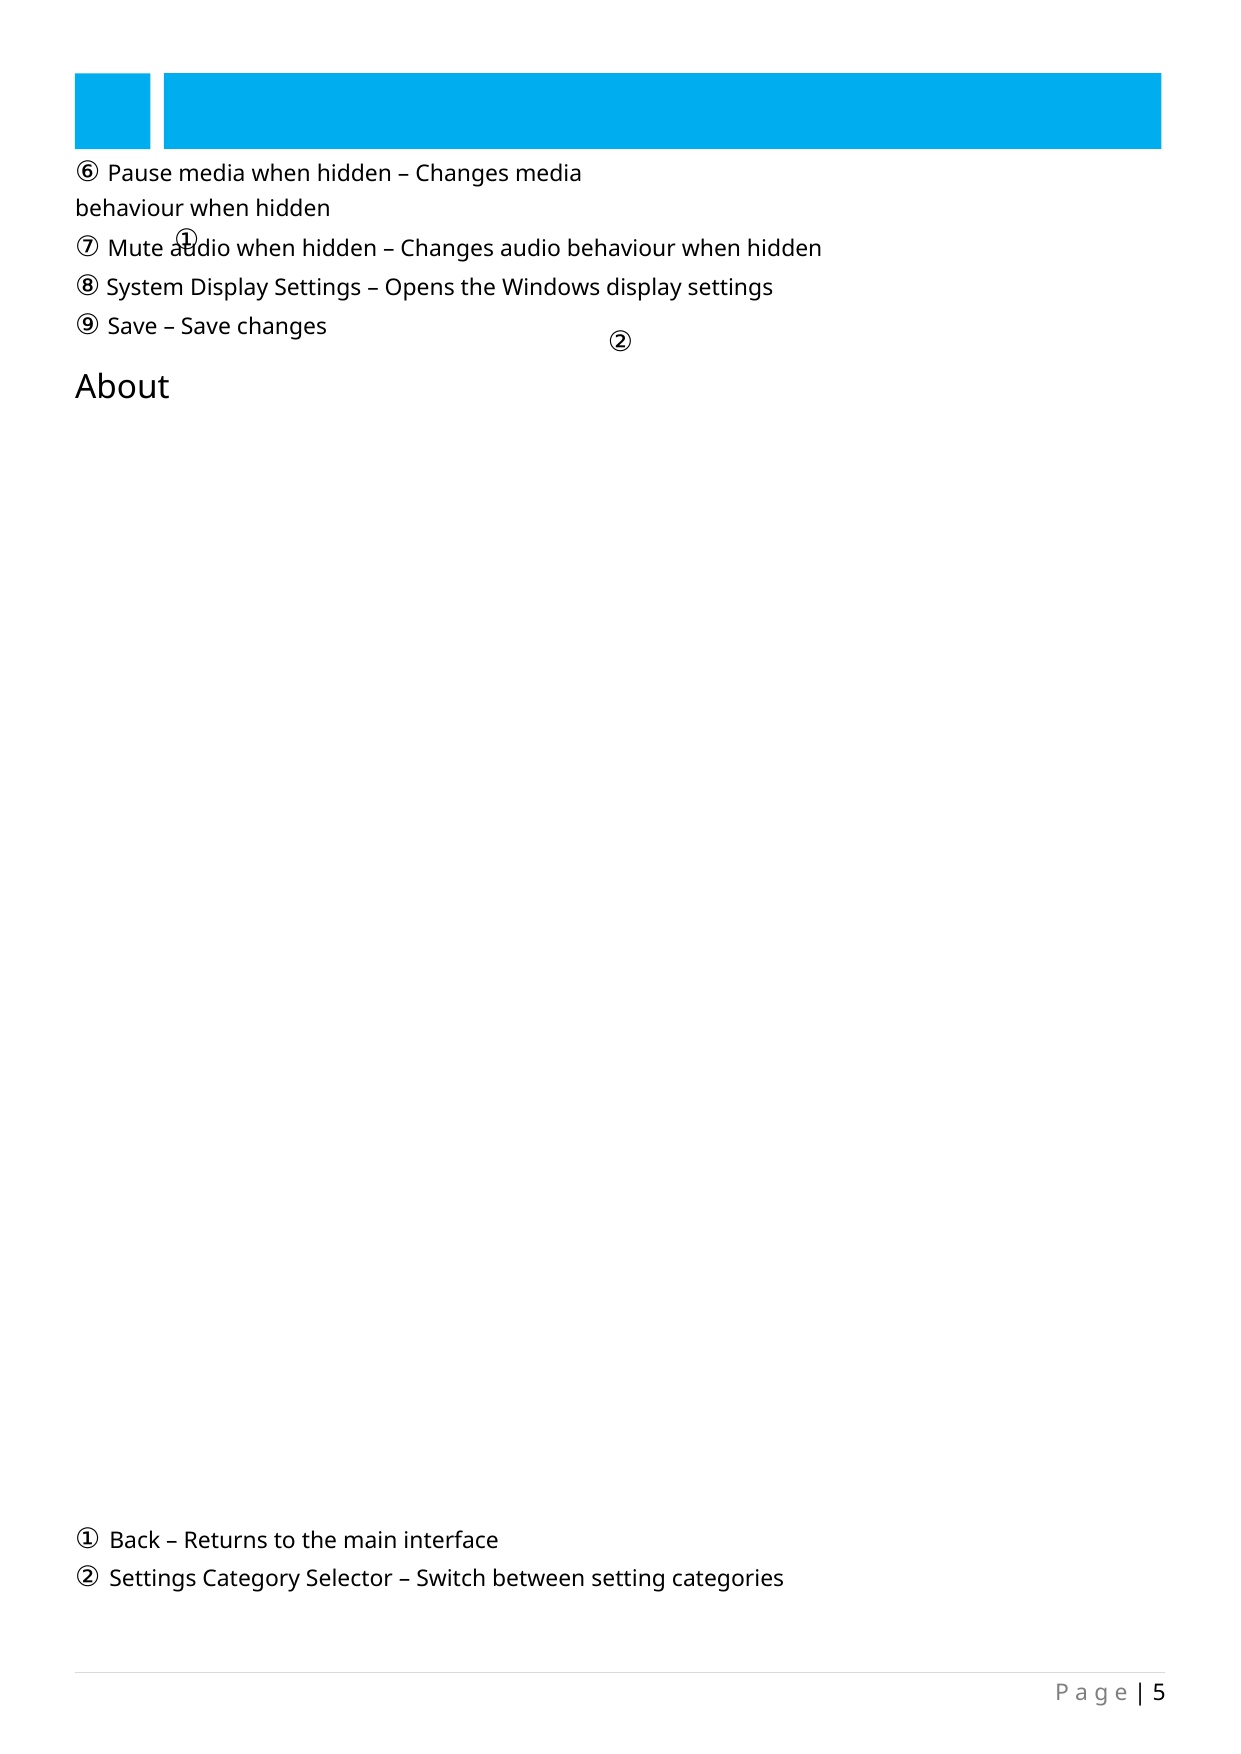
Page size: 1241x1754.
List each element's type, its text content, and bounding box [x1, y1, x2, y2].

subtitle About [75, 362, 1165, 408]
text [75, 105, 1165, 343]
text ① Back – Returns to the main interface ② Settings Category Selector – Switch between setting categories [75, 1521, 1165, 1593]
